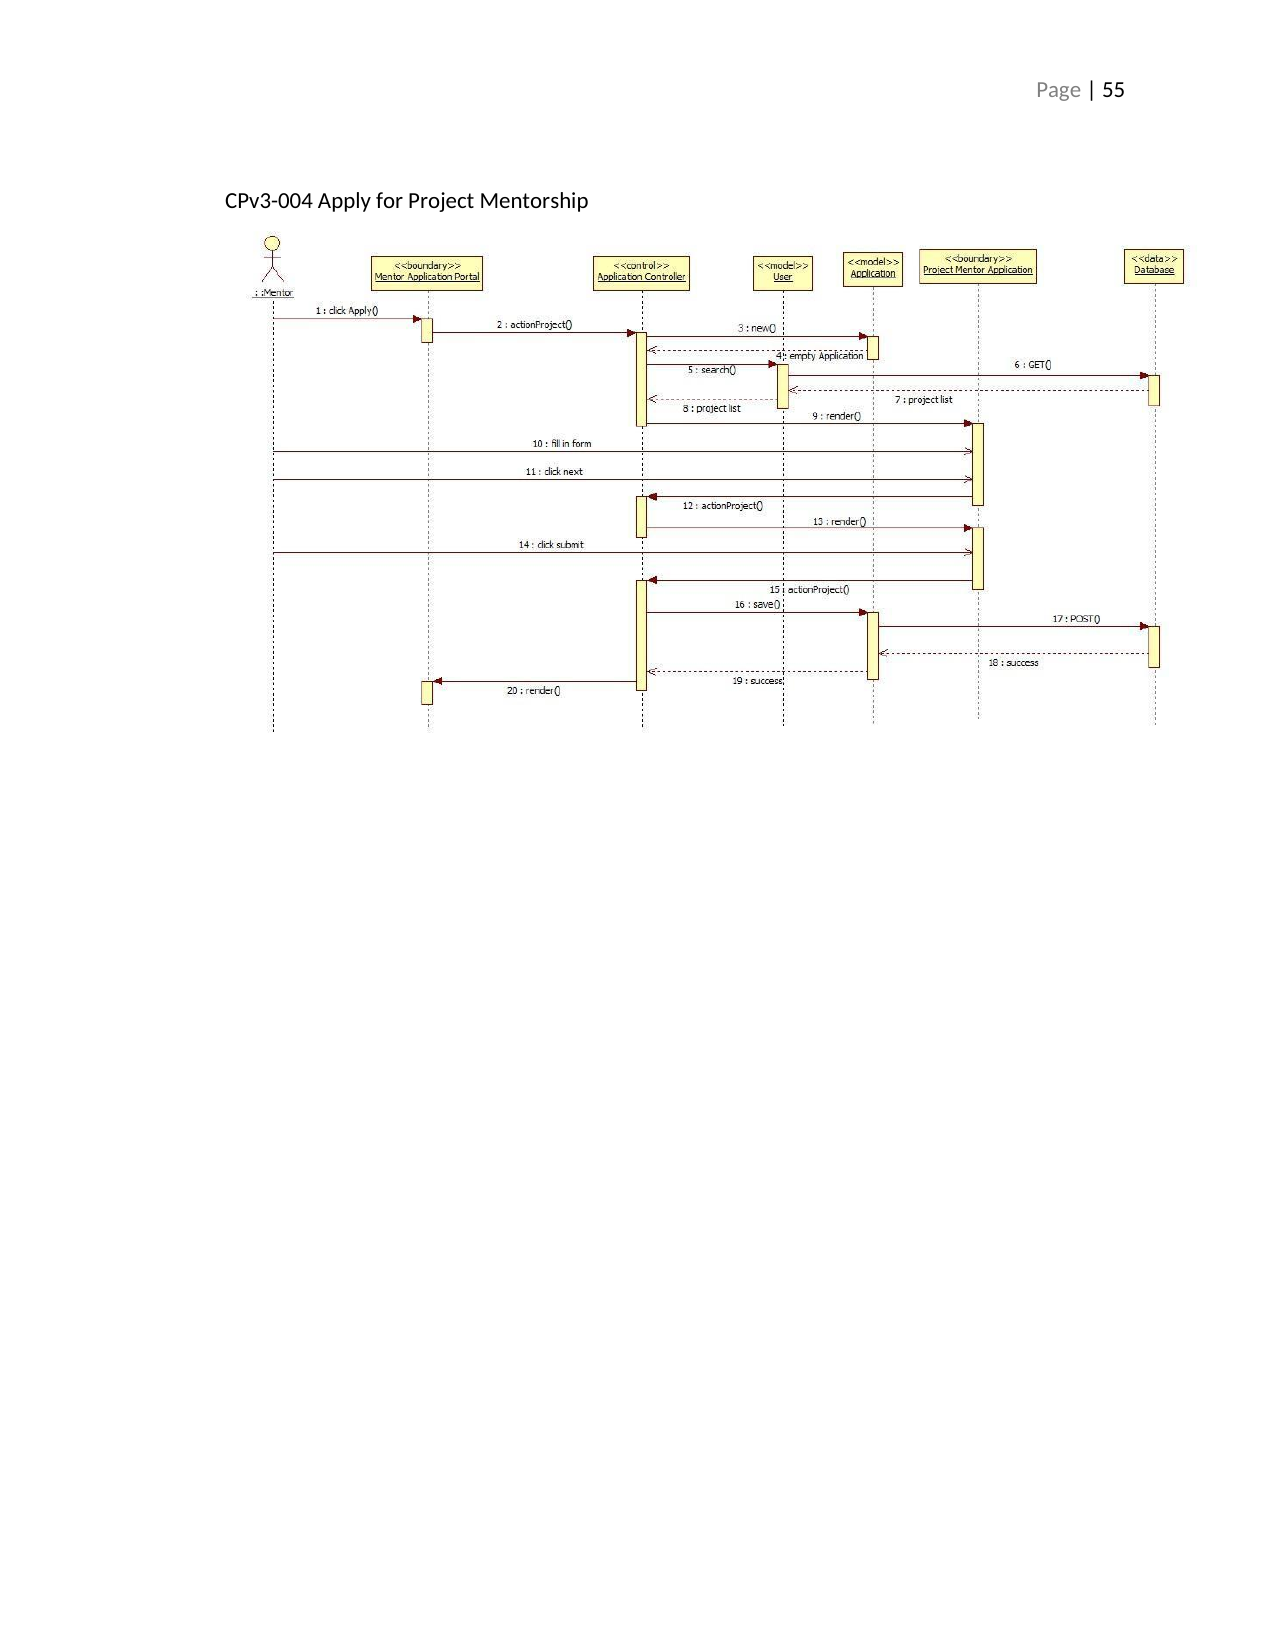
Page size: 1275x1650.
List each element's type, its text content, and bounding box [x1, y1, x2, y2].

picture [225, 217, 1200, 750]
subtitle CPv3-004 Apply for Project Mentorship [225, 186, 1125, 214]
